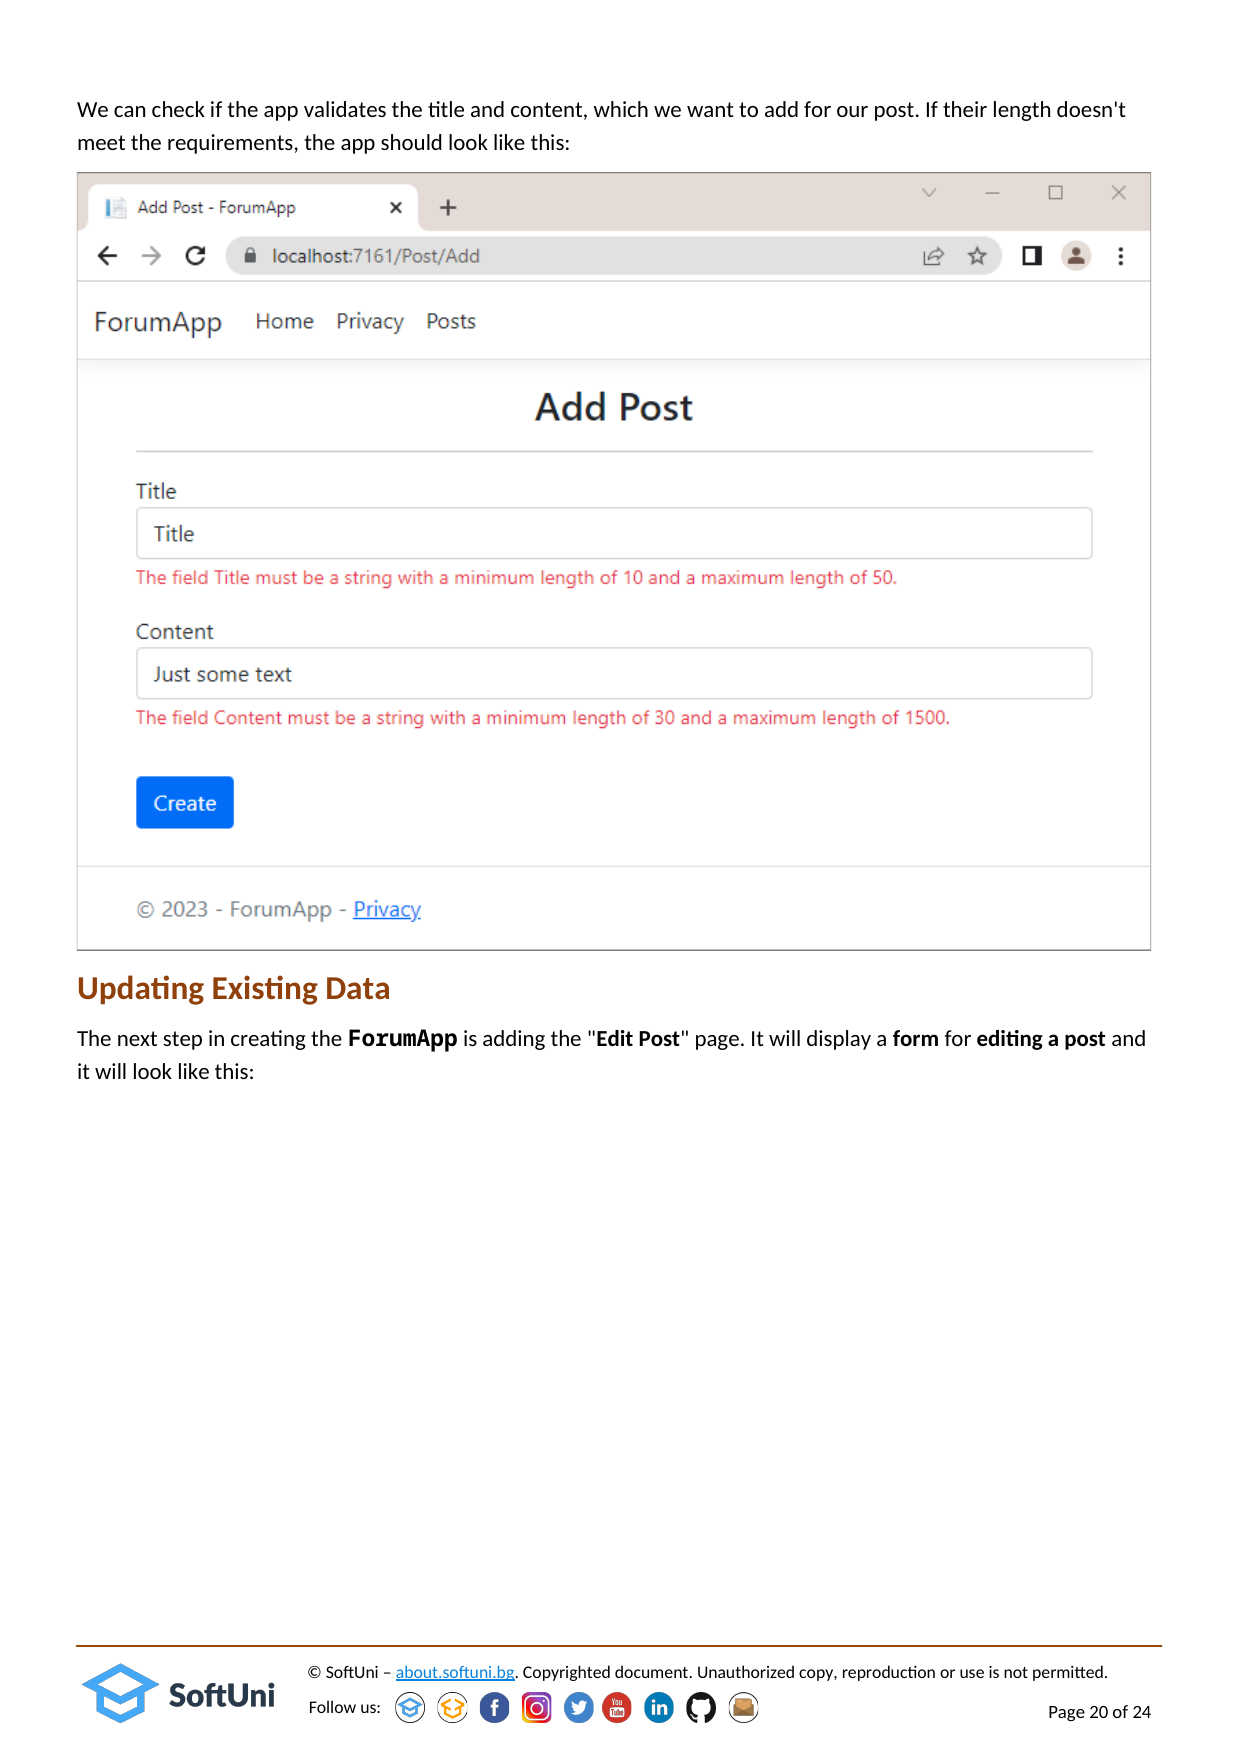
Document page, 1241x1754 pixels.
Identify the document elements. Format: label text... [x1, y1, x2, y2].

text We can check if the app validates the title and content, which we want to add for our post. If their length doesn't meet the requirements, the app should look like this: [77, 95, 1163, 156]
picture [658, 1705, 667, 1714]
picture [665, 1692, 674, 1701]
picture [479, 1692, 510, 1723]
subtitle Updating Existing Data [77, 967, 1163, 1008]
picture [395, 1692, 425, 1723]
picture [665, 1714, 674, 1723]
picture [644, 1692, 653, 1701]
text The next step in creating the ForumApp is adding the "Edit Post" page. It will display a form for editing a post and it will look like this: [77, 1022, 1163, 1085]
picture [522, 1692, 552, 1723]
picture [686, 1692, 716, 1723]
picture [564, 1692, 594, 1723]
picture [76, 172, 1152, 951]
picture [437, 1692, 468, 1723]
picture [602, 1692, 632, 1723]
picture [75, 1658, 281, 1729]
picture [728, 1692, 759, 1723]
picture [644, 1714, 653, 1723]
